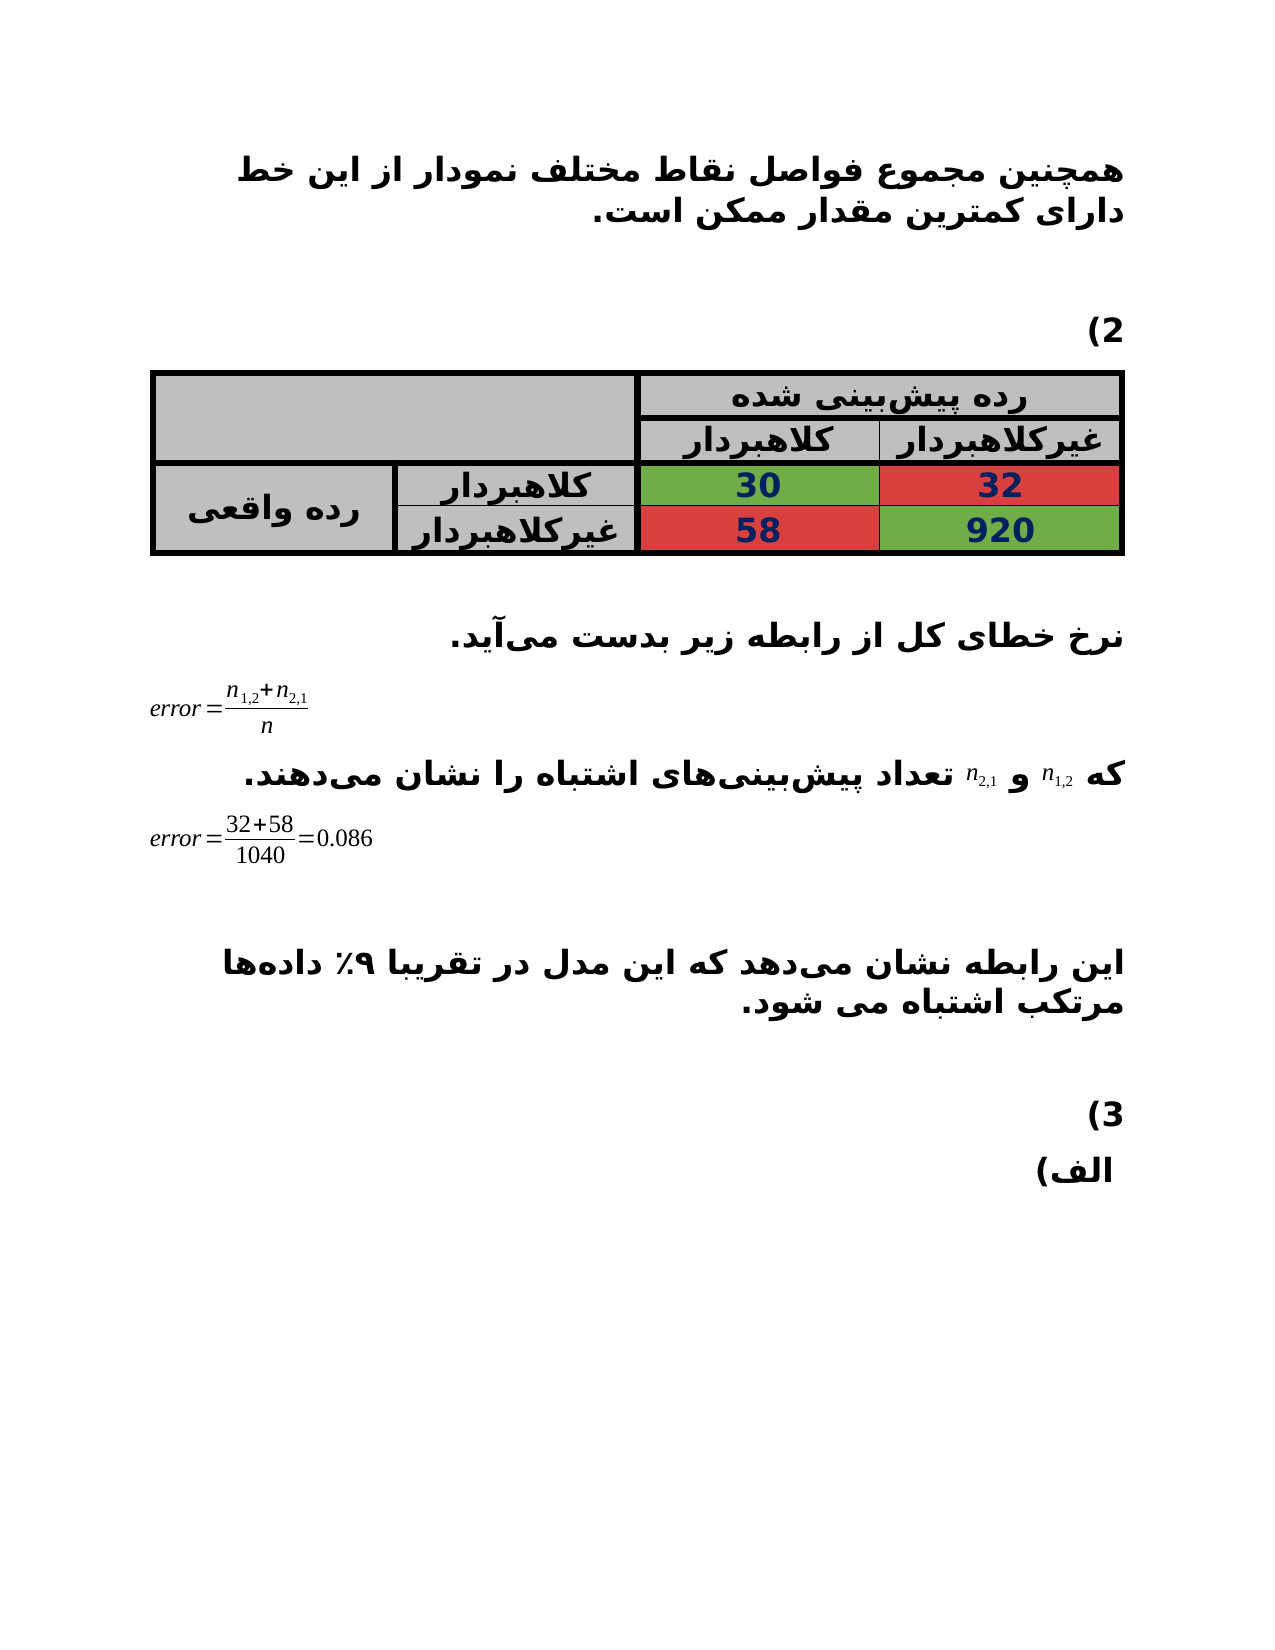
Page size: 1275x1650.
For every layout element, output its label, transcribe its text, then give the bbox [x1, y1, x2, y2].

text نرخ خطای کل از رابطه زیر بدست می‌آید. [150, 617, 1125, 656]
table_cell کلاهبردار [398, 466, 634, 505]
table_cell کلاهبردار [641, 421, 879, 460]
text 2) [150, 311, 1125, 350]
text 3) [150, 1096, 1125, 1134]
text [150, 150, 1125, 231]
text این رابطه نشان می‌دهد که این مدل در تقریبا ۹٪ داده‌ها مرتکب اشتباه می شود. [150, 943, 1125, 1021]
table_cell غیر‌کلاهبردار [880, 421, 1119, 460]
text که و تعداد پیش‌بینی‌های اشتباه را نشان می‌دهند. [150, 755, 1125, 794]
table_header [156, 376, 634, 460]
text الف) [150, 1151, 1125, 1190]
table_cell غیر‌کلاهبردار [398, 506, 634, 550]
table_cell رده واقعی [156, 466, 392, 550]
table_cell 32 [880, 466, 1119, 505]
table_header رده پیش‌بینی شده [641, 376, 1119, 415]
table_cell 30 [641, 466, 879, 505]
table_cell 920 [880, 506, 1119, 550]
table_cell 58 [641, 506, 879, 550]
